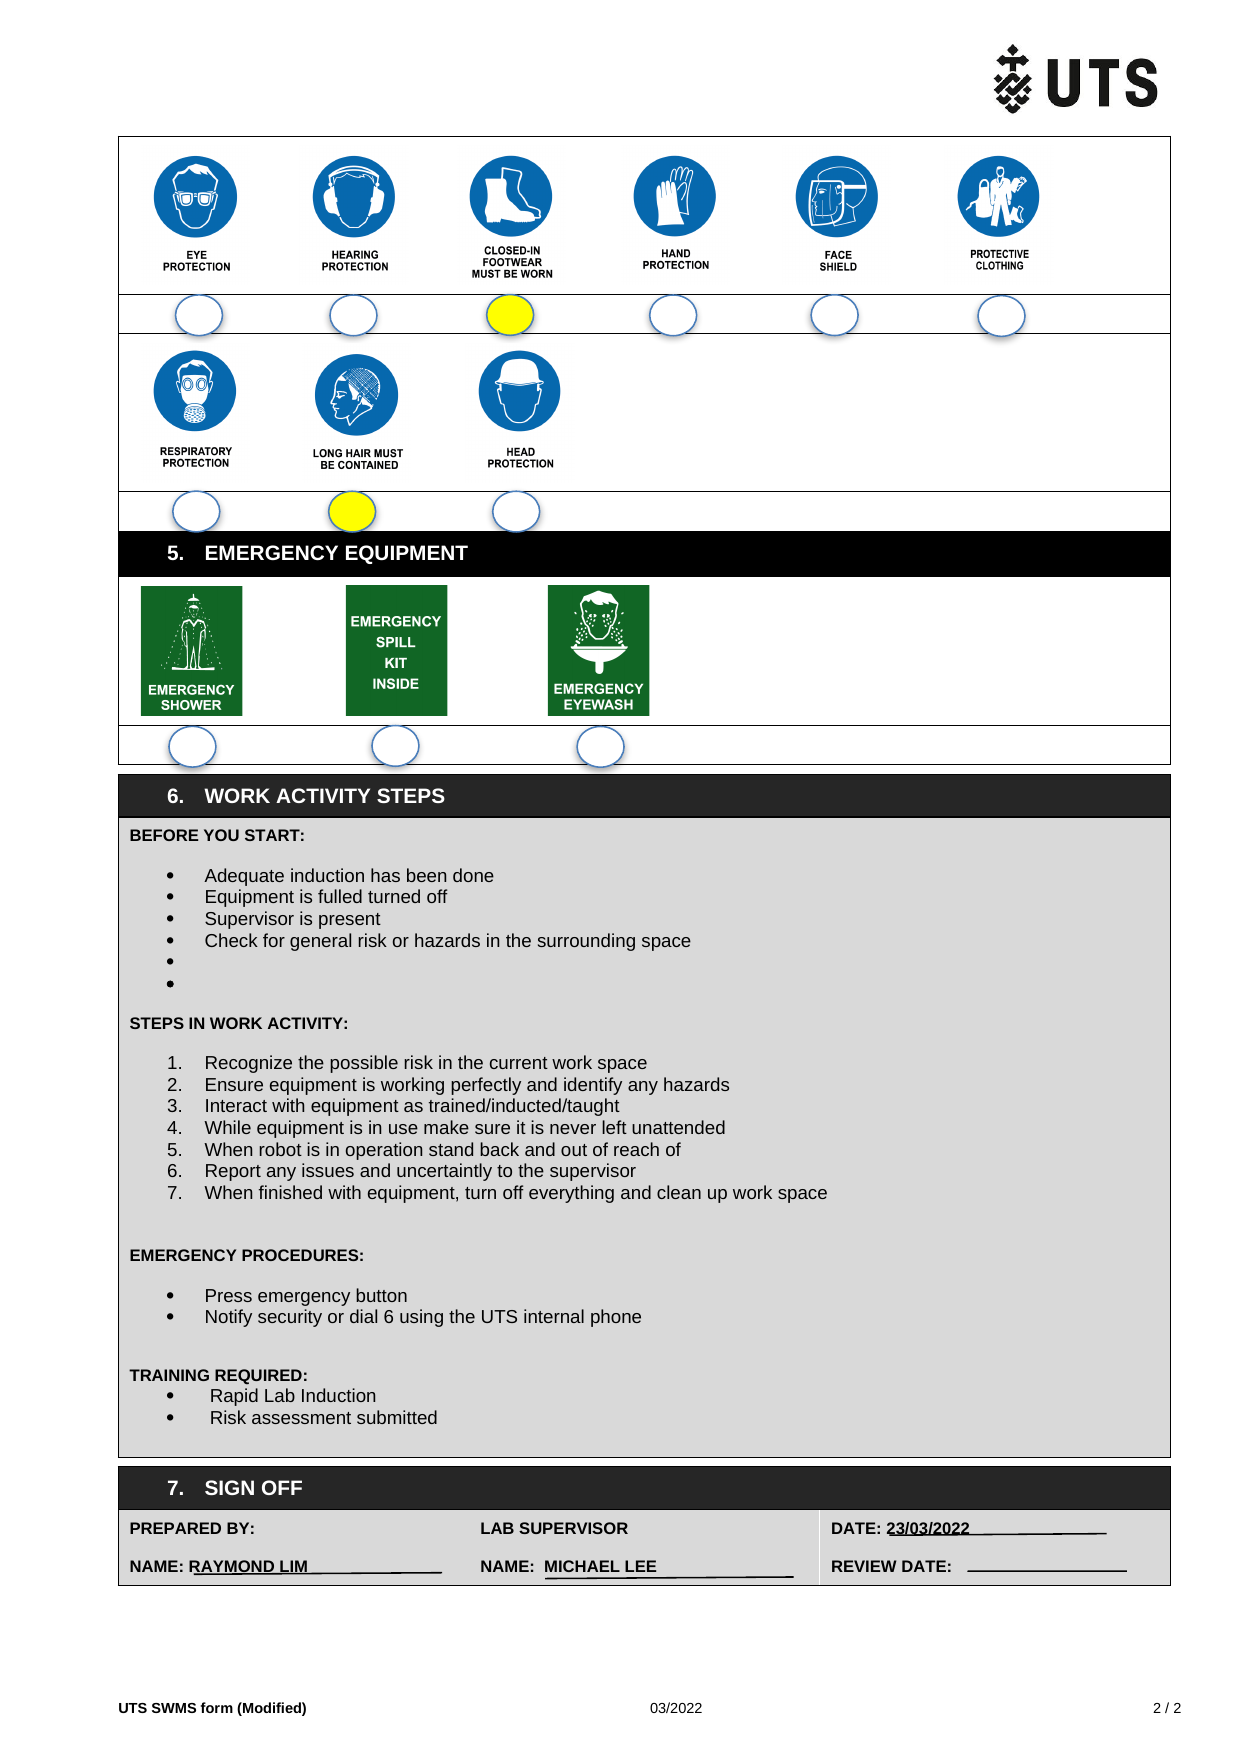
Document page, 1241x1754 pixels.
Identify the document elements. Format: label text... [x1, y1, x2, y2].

picture [456, 145, 567, 285]
table_cell prepared by: NAME: Raymond Lim [119, 1510, 469, 1585]
table_cell [119, 726, 180, 764]
picture [620, 145, 730, 285]
table_cell [211, 492, 338, 531]
table_cell [367, 492, 502, 531]
table_cell Date: 23/03/2022 Review Date: [820, 1510, 1170, 1585]
picture [299, 145, 409, 285]
table_header work activity steps [119, 775, 1170, 816]
table_cell [119, 137, 1170, 293]
table_cell [846, 295, 989, 333]
table_cell [203, 726, 381, 764]
table_cell [119, 577, 1170, 724]
table_cell [212, 295, 341, 333]
table_cell [408, 726, 588, 764]
picture [465, 343, 575, 483]
table_cell before you start: Adequate induction has been done Equipment is fulled turned off Supervisor is present Check for general risk or hazards in the surrounding space steps in work activity: Recognize the possible risk in the current work space Ensure equipment is working perfectly and identify any hazards Interact with equipment as trained/inducted/taught While equipment is in use make sure it is never left unattended When robot is in operation stand back and out of reach of Report any issues and uncertaintly to the supervisor When finished with equipment, turn off everything and clean up work space emergency procedures: Press emergency button Notify security or dial 6 using the UTS internal phone training required: Rapid Lab Induction Risk assessment submitted [119, 818, 1170, 1457]
table_cell [685, 295, 822, 333]
picture [547, 585, 650, 716]
picture [988, 40, 1159, 116]
table_cell [119, 295, 187, 333]
picture [944, 145, 1054, 285]
table_cell [531, 492, 1170, 531]
table_cell [119, 334, 1170, 491]
table_cell [1012, 295, 1170, 333]
table_cell [612, 726, 1170, 764]
picture [782, 145, 892, 285]
picture [301, 343, 412, 483]
picture [140, 586, 243, 716]
picture [140, 145, 250, 285]
table_cell [119, 492, 182, 531]
table_cell Lab Supervisor Name: Michael Lee [469, 1510, 819, 1585]
table_cell [365, 295, 496, 333]
table_cell [525, 295, 661, 333]
table_cell EMERGENCY EQUIPMENT [119, 532, 1170, 576]
table_header sign off [119, 1467, 1170, 1509]
picture [345, 585, 448, 716]
picture [140, 343, 251, 483]
